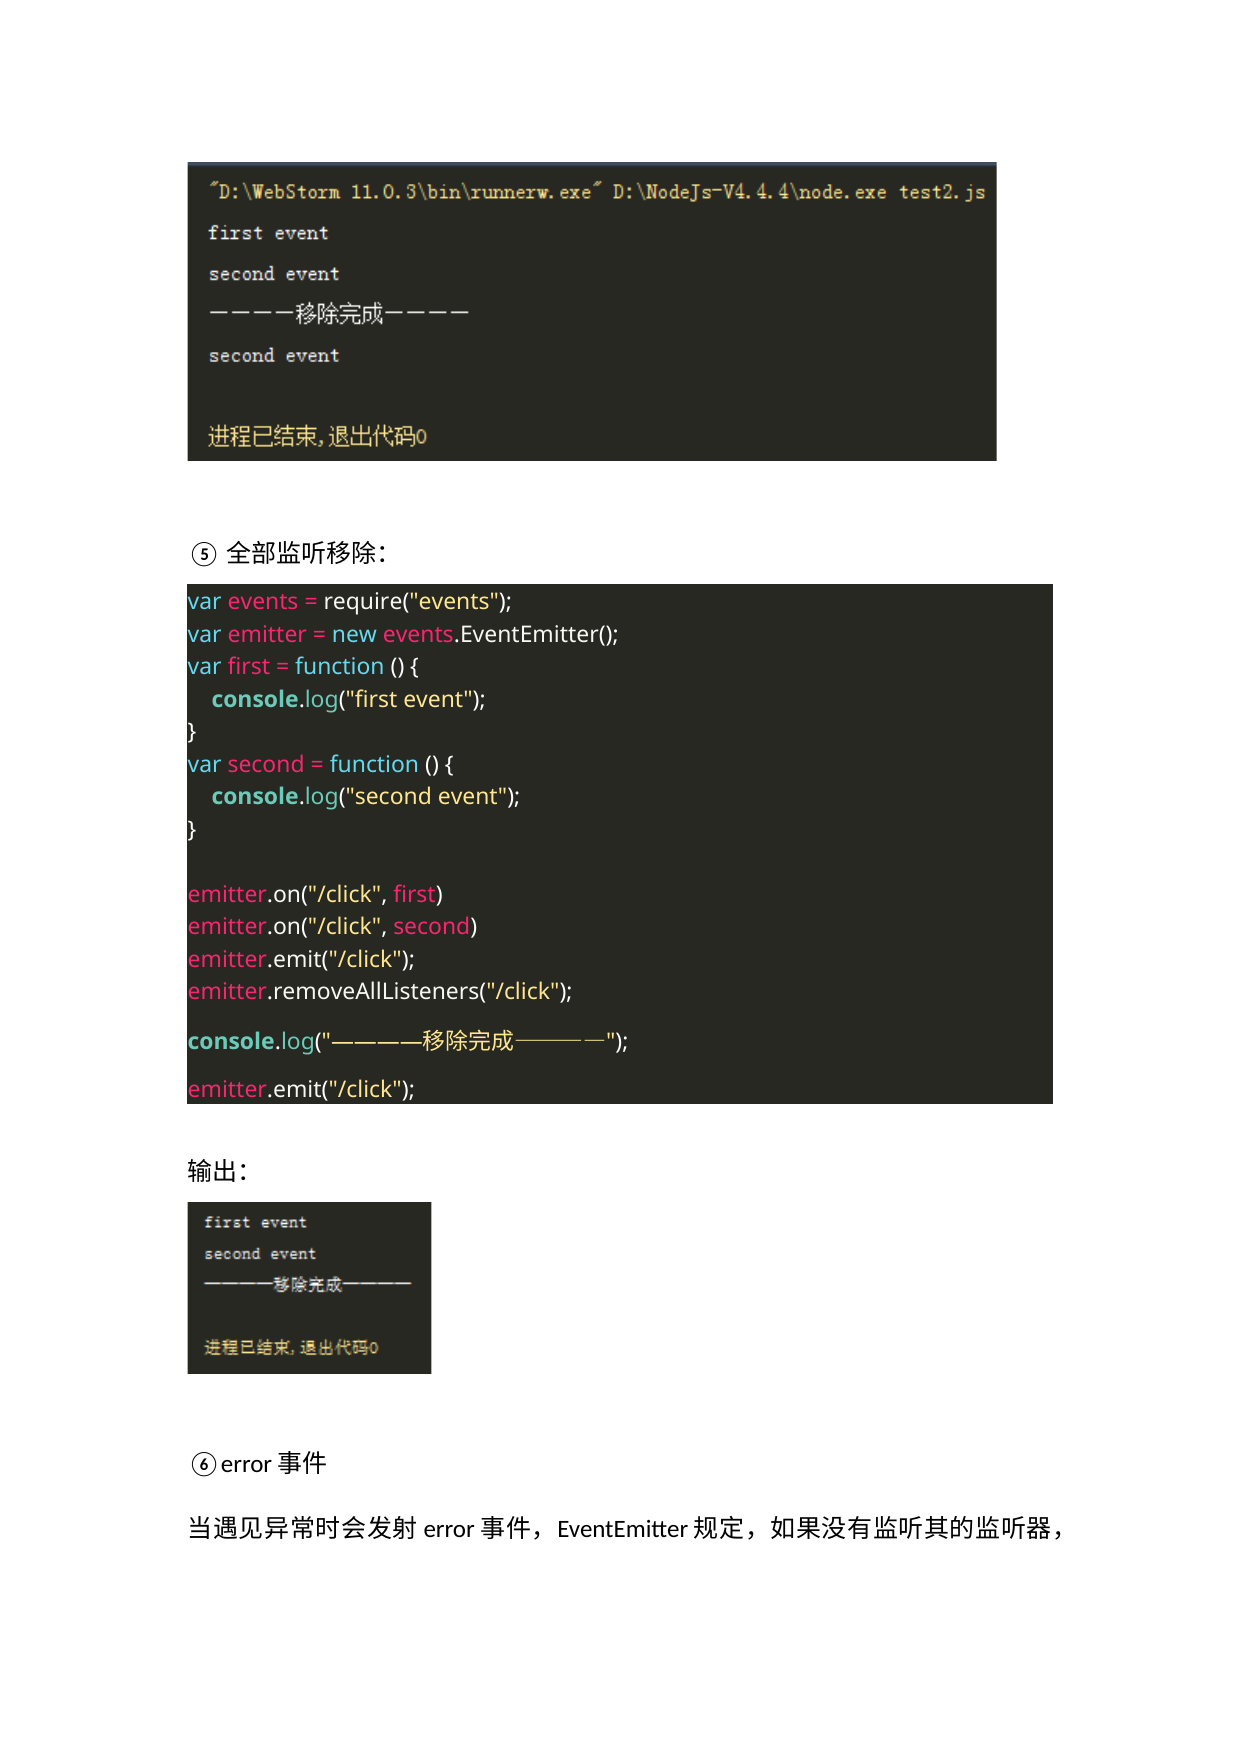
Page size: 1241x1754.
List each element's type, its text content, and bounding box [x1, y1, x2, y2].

text var events = require("events"); var emitter = new events.EventEmitter(); var first = function () { console.log("first event"); } var second = function () { console.log("second event"); } emitter.on("/click", first) emitter.on("/click", second) emitter.emit("/click"); emitter.removeAllListeners("/click"); console.log("————移除完成————"); emitter.emit("/click"); [187, 584, 1053, 1104]
picture [187, 1202, 432, 1374]
text ⑤全部监听移除： [187, 519, 1053, 584]
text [187, 1494, 1053, 1559]
picture [187, 162, 997, 461]
text ⑥error事件 [187, 1429, 1053, 1494]
text 输出： [187, 1137, 1053, 1202]
